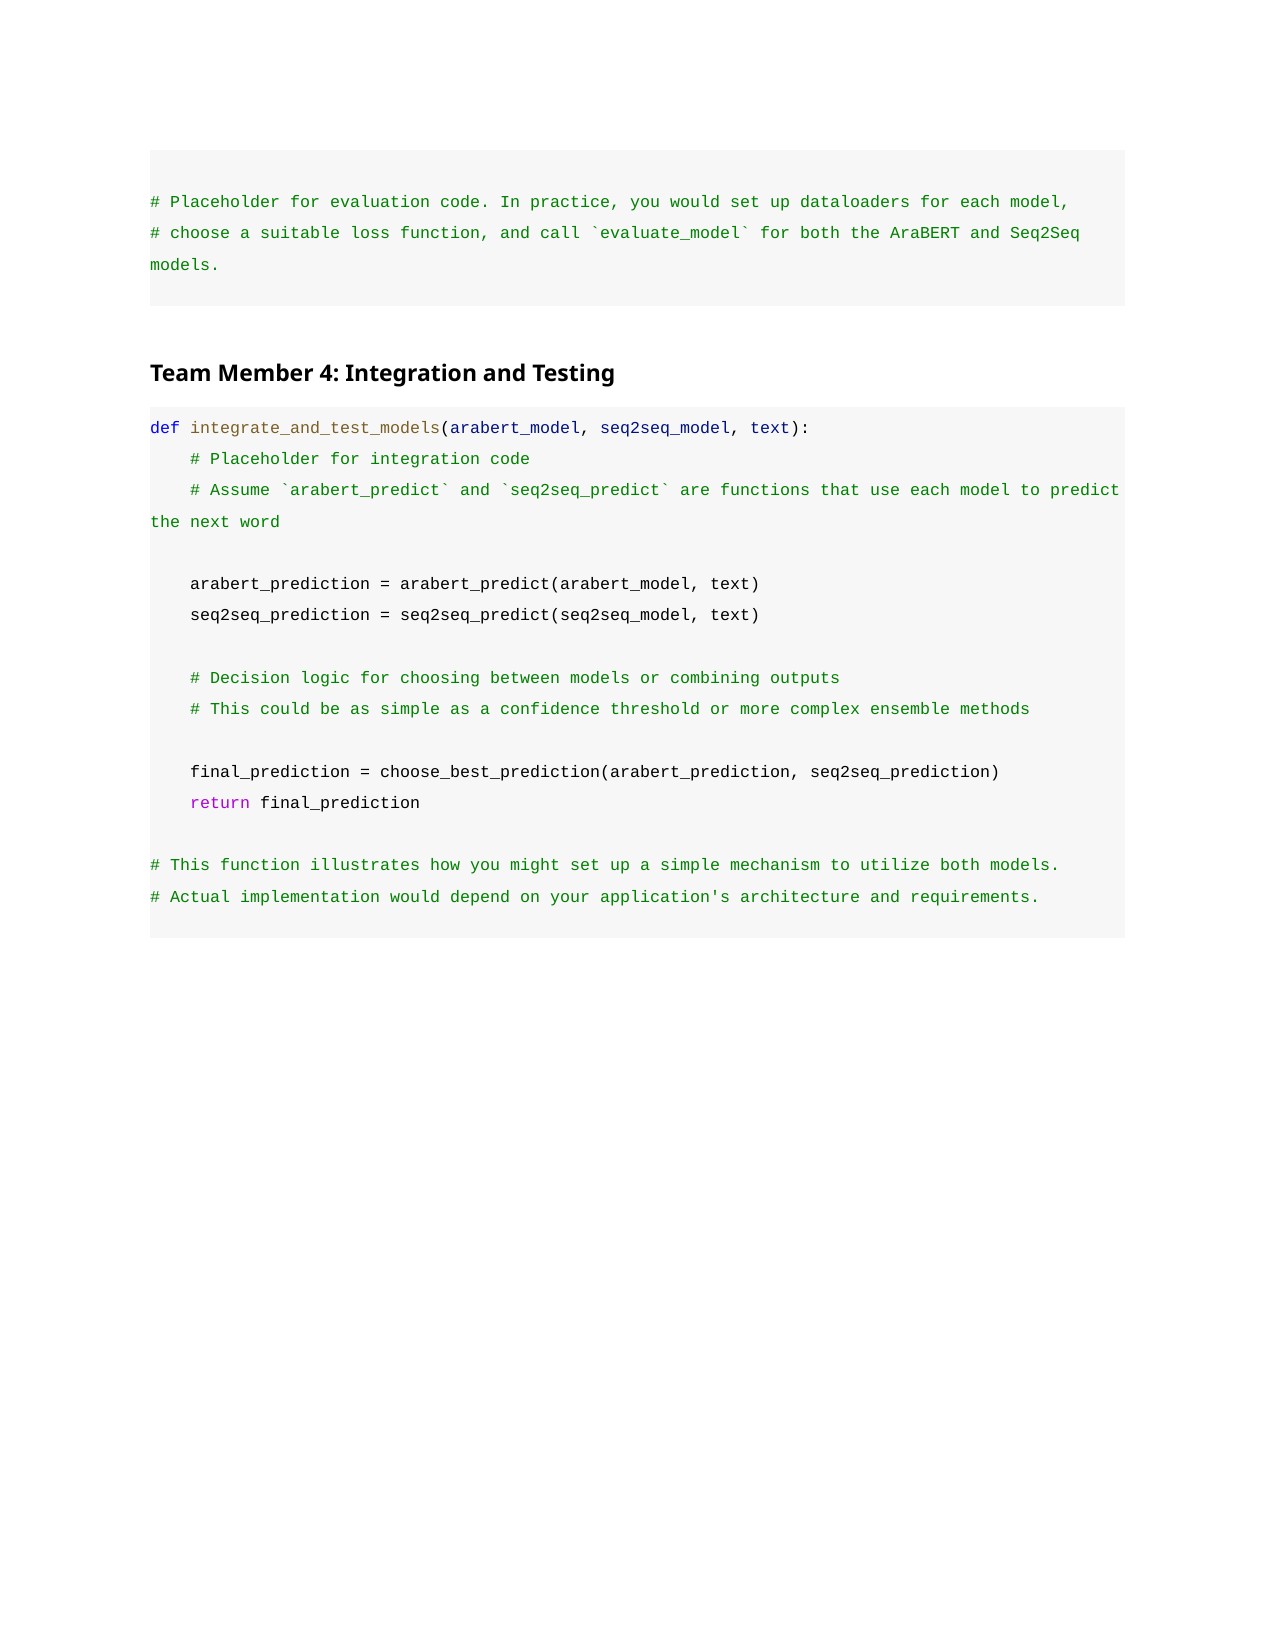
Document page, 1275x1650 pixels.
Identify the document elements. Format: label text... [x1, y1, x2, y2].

text def integrate_and_test_models(arabert_model, seq2seq_model, text): [150, 407, 1125, 438]
text # Actual implementation would depend on your application's architecture and requirements. [150, 876, 1125, 907]
text seq2seq_prediction = seq2seq_predict(seq2seq_model, text) [150, 594, 1125, 626]
text # This function illustrates how you might set up a simple mechanism to utilize both models. [150, 844, 1125, 876]
text arabert_prediction = arabert_predict(arabert_model, text) [150, 563, 1125, 594]
text Team Member 4: Integration and Testing [150, 357, 1125, 388]
text return final_prediction [150, 782, 1125, 813]
text # Decision logic for choosing between models or combining outputs [150, 657, 1125, 688]
text # This could be as simple as a confidence threshold or more complex ensemble methods [150, 688, 1125, 719]
text # Placeholder for evaluation code. In practice, you would set up dataloaders for each model, [150, 181, 1125, 212]
text # choose a suitable loss function, and call `evaluate_model` for both the AraBERT and Seq2Seq models. [150, 212, 1125, 275]
text # Placeholder for integration code [150, 438, 1125, 469]
text # Assume `arabert_predict` and `seq2seq_predict` are functions that use each model to predict the next word [150, 469, 1125, 532]
text final_prediction = choose_best_prediction(arabert_prediction, seq2seq_prediction) [150, 751, 1125, 782]
